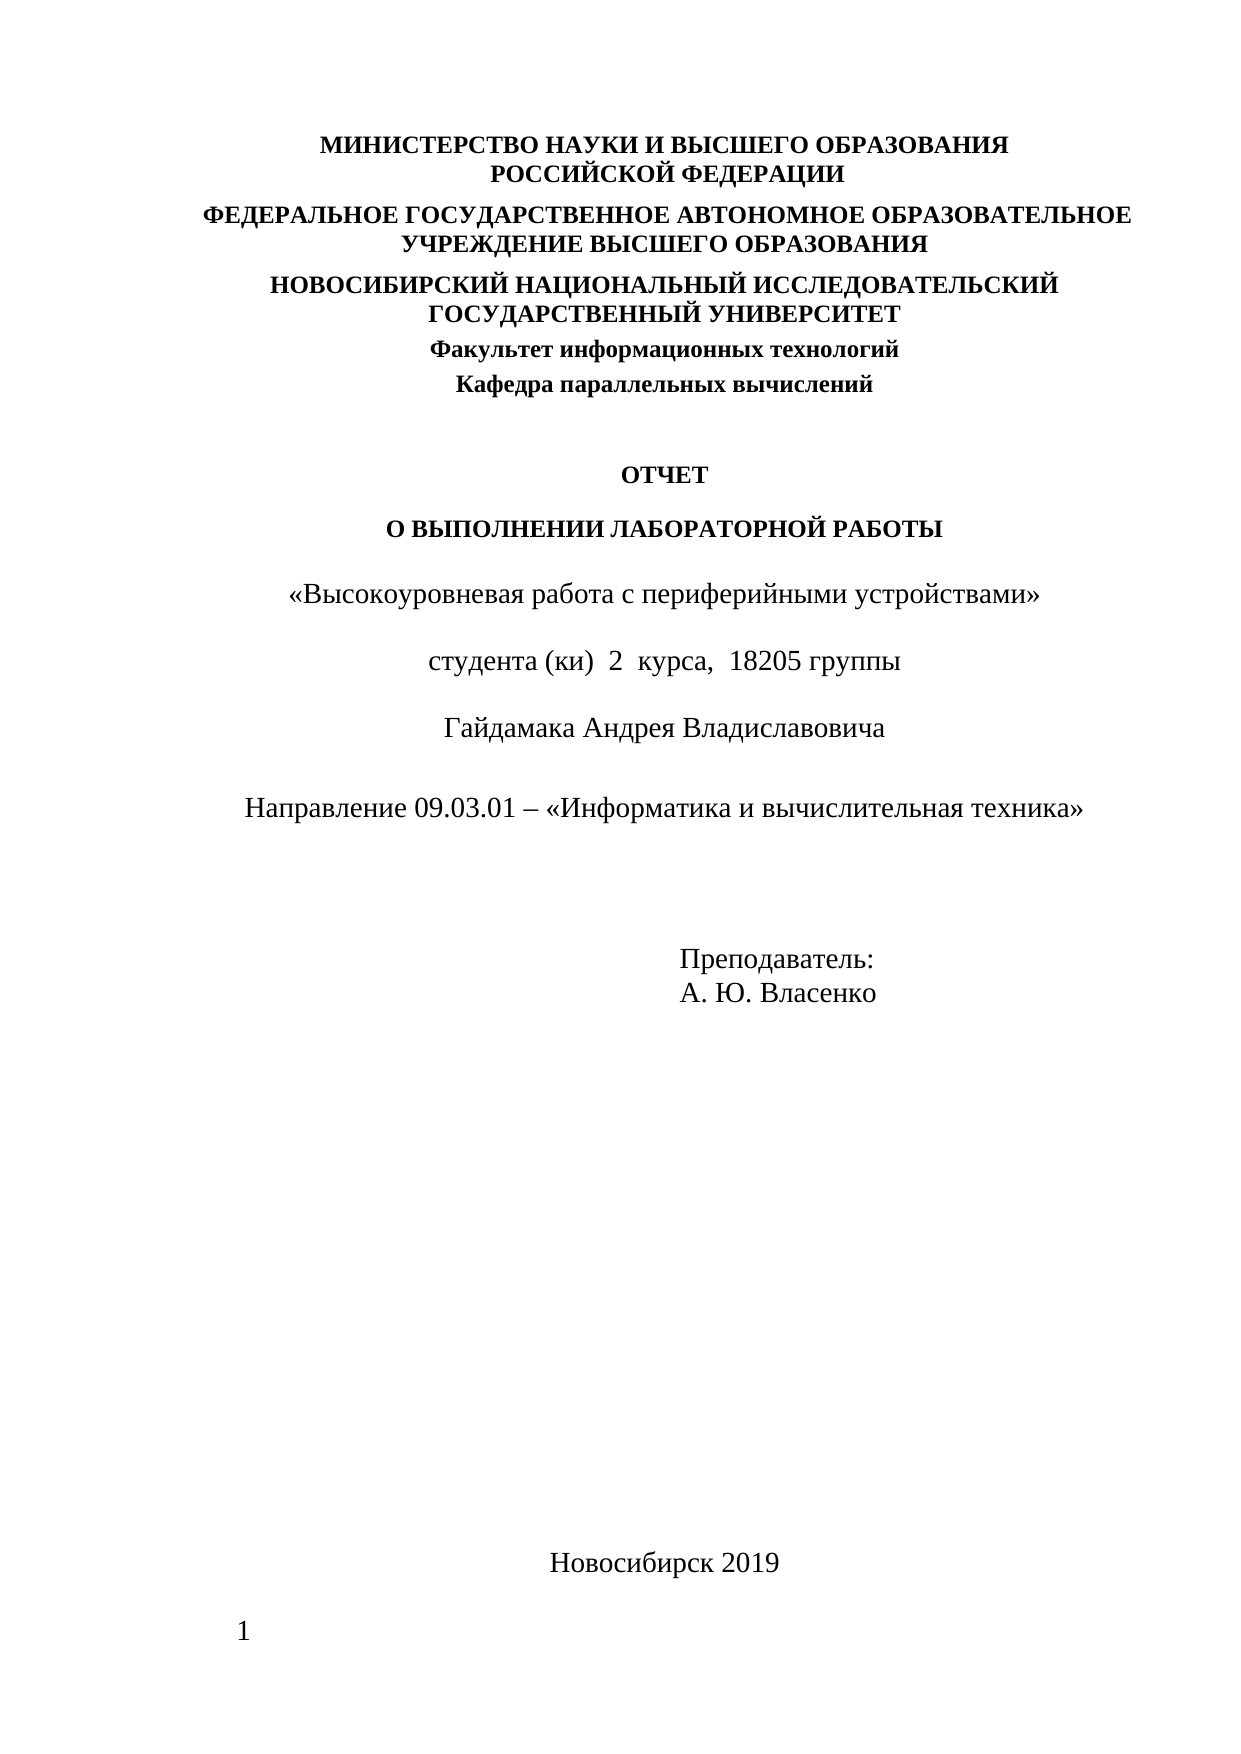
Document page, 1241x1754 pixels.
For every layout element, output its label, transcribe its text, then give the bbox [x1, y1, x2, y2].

text Кафедра параллельных вычислений [177, 369, 1152, 398]
subtitle Факультет информационных технологий [177, 334, 1152, 363]
text Гайдамака Андрея Владиславовича [177, 711, 1152, 744]
subtitle ФЕДЕРАЛЬНОЕ ГОСУДАРСТВЕННОЕ АВТОНОМНОЕ ОБРАЗОВАТЕЛЬНОЕ УЧРЕЖДЕНИЕ ВЫСШЕГО ОБРАЗОВАНИЯ [177, 201, 1152, 258]
text «Высокоуровневая работа с периферийными устройствами» [177, 576, 1152, 610]
subtitle НОВОСИБИРСКИЙ НАЦИОНАЛЬНЫЙ ИССЛЕДОВАТЕЛЬСКИЙ ГОСУДАРСТВЕННЫЙ УНИВЕРСИТЕТ [177, 271, 1152, 328]
text Преподаватель: [620, 941, 1152, 975]
text Новосибирск 2019 [177, 1545, 1152, 1578]
text студента (ки) 2 курса, 18205 группы [177, 643, 1152, 677]
subtitle О ВЫПОЛНЕНИИ ЛАБОРАТОРНОЙ РАБОТЫ [177, 514, 1152, 543]
subtitle МИНИСТЕРСТВО НАУКИ И ВЫСШЕГО ОБРАЗОВАНИЯ РОССИЙСКОЙ ФЕДЕРАЦИИ [177, 131, 1152, 188]
text А. Ю. Власенко [620, 975, 1152, 1008]
text Направление 09.03.01 – «Информатика и вычислительная техника» [177, 790, 1152, 824]
subtitle ОТЧЕТ [177, 460, 1152, 489]
